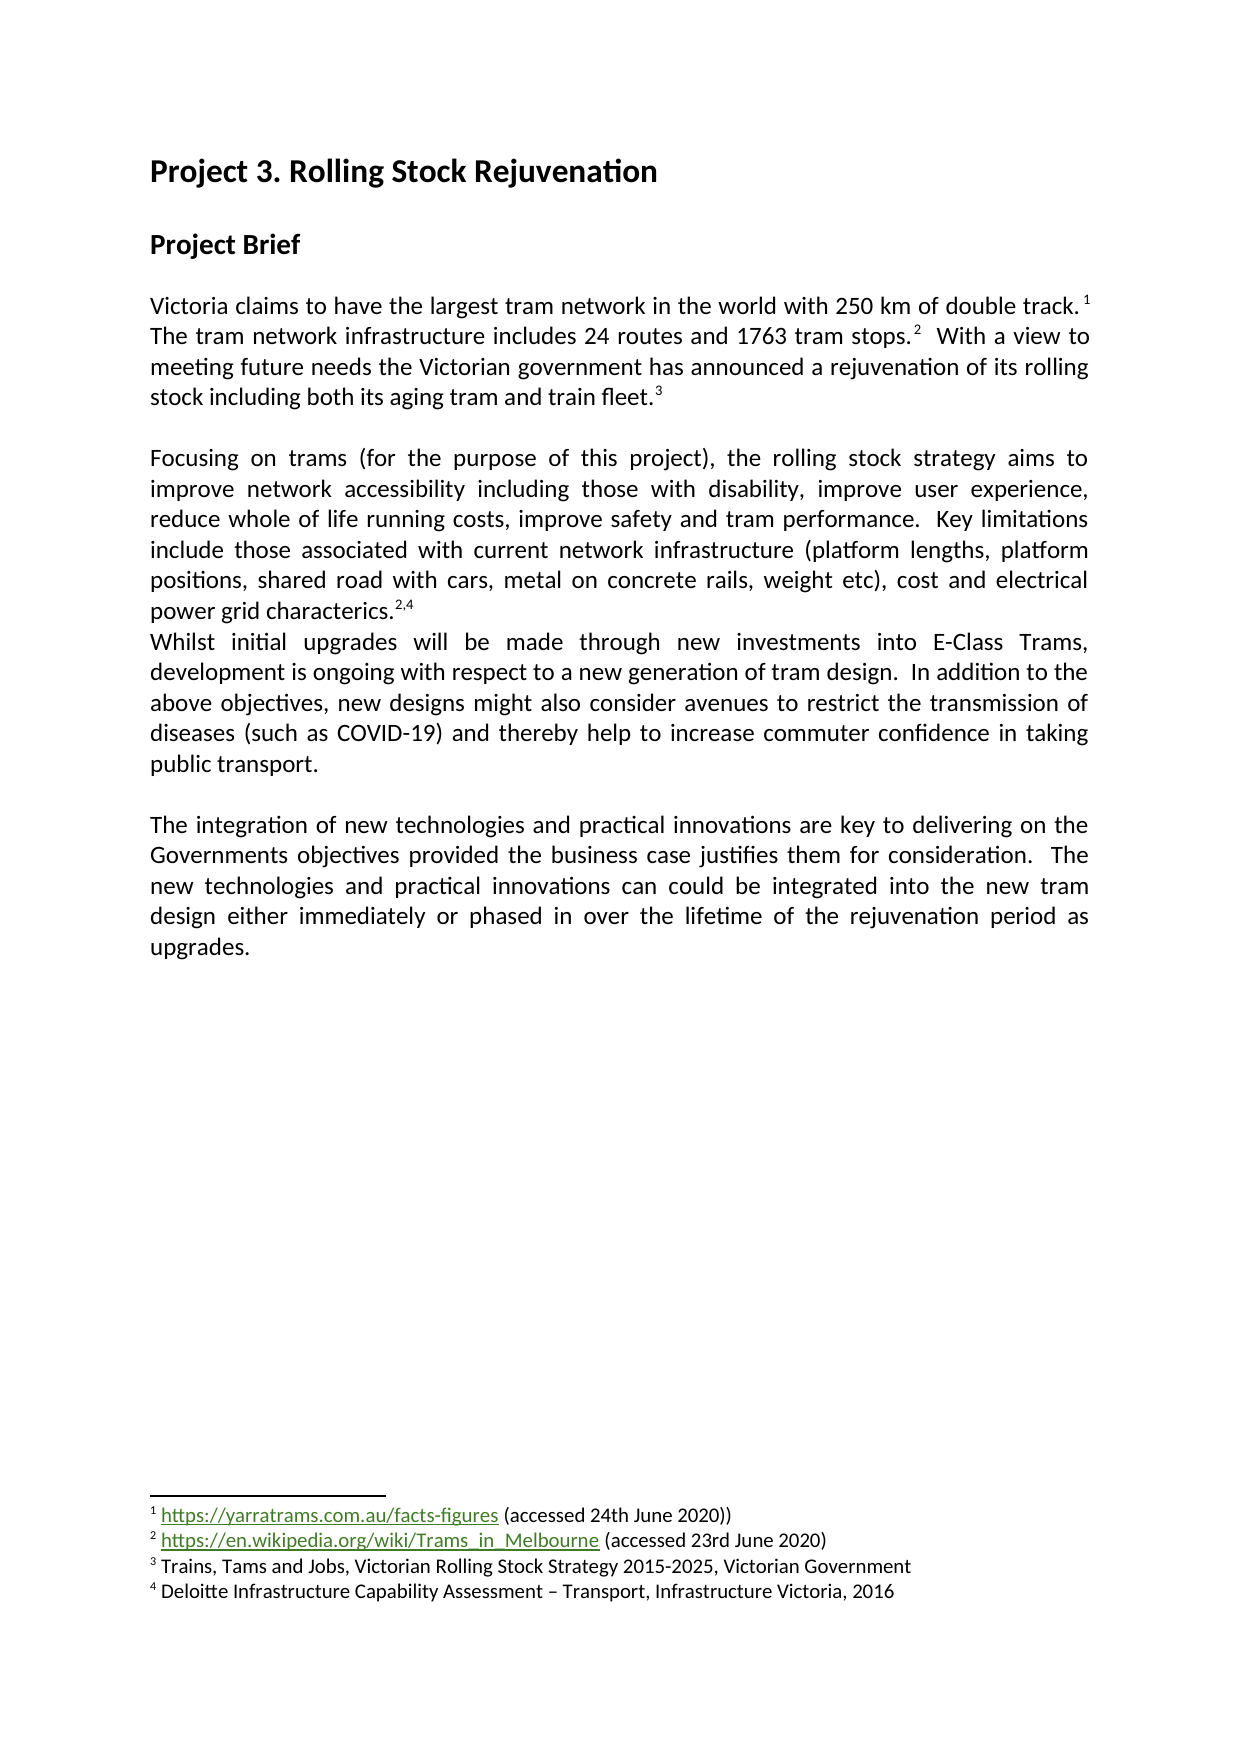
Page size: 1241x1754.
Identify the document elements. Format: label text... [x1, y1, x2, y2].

text Project Brief [150, 226, 1090, 262]
text Whilst initial upgrades will be made through new investments into E-Class Trams, development is ongoing with respect to a new generation of tram design. In addition to the above objectives, new designs might also consider avenues to restrict the transmission of diseases (such as COVID-19) and thereby help to increase commuter confidence in taking public transport. [150, 626, 1090, 778]
text Project 3. Rolling Stock Rejuvenation [150, 150, 1090, 191]
text Focusing on trams (for the purpose of this project), the rolling stock strategy aims to improve network accessibility including those with disability, improve user experience, reduce whole of life running costs, improve safety and tram performance. Key limitations include those associated with current network infrastructure (platform lengths, platform positions, shared road with cars, metal on concrete rails, weight etc), cost and electrical power grid characterics.2, [150, 443, 1090, 626]
text Victoria claims to have the largest tram network in the world with 250 km of double track. The tram network infrastructure includes 24 routes and 1763 tram stops. With a view to meeting future needs the Victorian government has announced a rejuvenation of its rolling stock including both its aging tram and train fleet. [150, 290, 1090, 412]
text The integration of new technologies and practical innovations are key to delivering on the Governments objectives provided the business case justifies them for consideration. The new technologies and practical innovations can could be integrated into the new tram design either immediately or phased in over the lifetime of the rejuvenation period as upgrades. [150, 809, 1090, 961]
